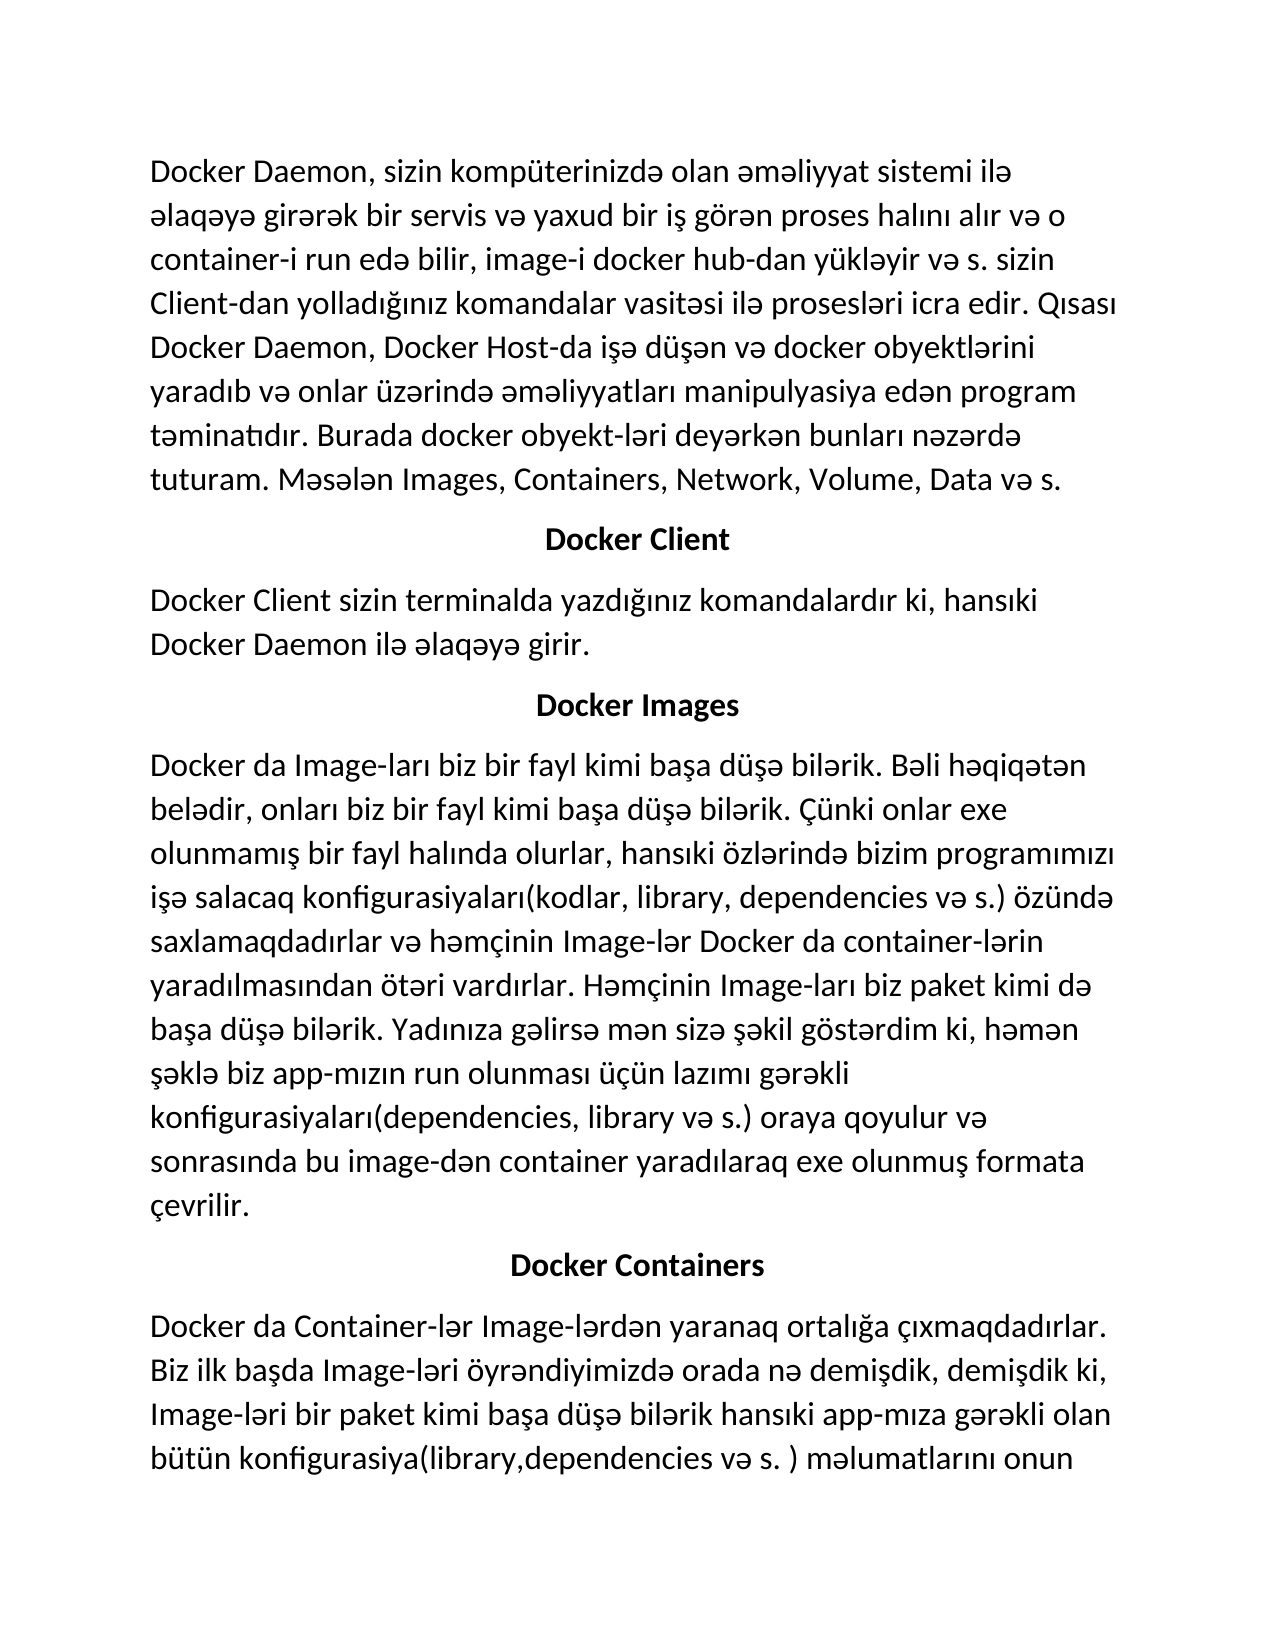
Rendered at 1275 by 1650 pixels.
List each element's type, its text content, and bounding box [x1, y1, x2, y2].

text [150, 1305, 1125, 1478]
text Docker Containers [150, 1244, 1125, 1285]
text Docker Client [150, 518, 1125, 559]
text Docker da Image-ları biz bir fayl kimi başa düşə bilərik. Bəli həqiqətən belədir, onları biz bir fayl kimi başa düşə bilərik. Çünki onlar exe olunmamış bir fayl halında olurlar, hansıki özlərində bizim programımızı işə salacaq konfigurasiyaları(kodlar, library, dependencies və s.) özündə saxlamaqdadırlar və həmçinin Image-lər Docker da container-lərin yaradılmasından ötəri vardırlar. Həmçinin Image-ları biz paket kimi də başa düşə bilərik. Yadınıza gəlirsə mən sizə şəkil göstərdim ki, həmən şəklə biz app-mızın run olunması üçün lazımı gərəkli konfigurasiyaları(dependencies, library və s.) oraya qoyulur və sonrasında bu image-dən container yaradılaraq exe olunmuş formata çevrilir. [150, 744, 1125, 1224]
text Docker Client sizin terminalda yazdığınız komandalardır ki, hansıki Docker Daemon ilə əlaqəyə girir. [150, 579, 1125, 664]
text Docker Daemon, sizin kompüterinizdə olan əməliyyat sistemi ilə əlaqəyə girərək bir servis və yaxud bir iş görən proses halını alır və o container-i run edə bilir, image-i docker hub-dan yükləyir və s. sizin Client-dan yolladığınız komandalar vasitəsi ilə prosesləri icra edir. Qısası Docker Daemon, Docker Host-da işə düşən və docker obyektlərini yaradıb və onlar üzərində əməliyyatları manipulyasiya edən program təminatıdır. Burada docker obyekt-ləri deyərkən bunları nəzərdə tuturam. Məsələn Images, Containers, Network, Volume, Data və s. [150, 150, 1125, 498]
text Docker Images [150, 683, 1125, 724]
